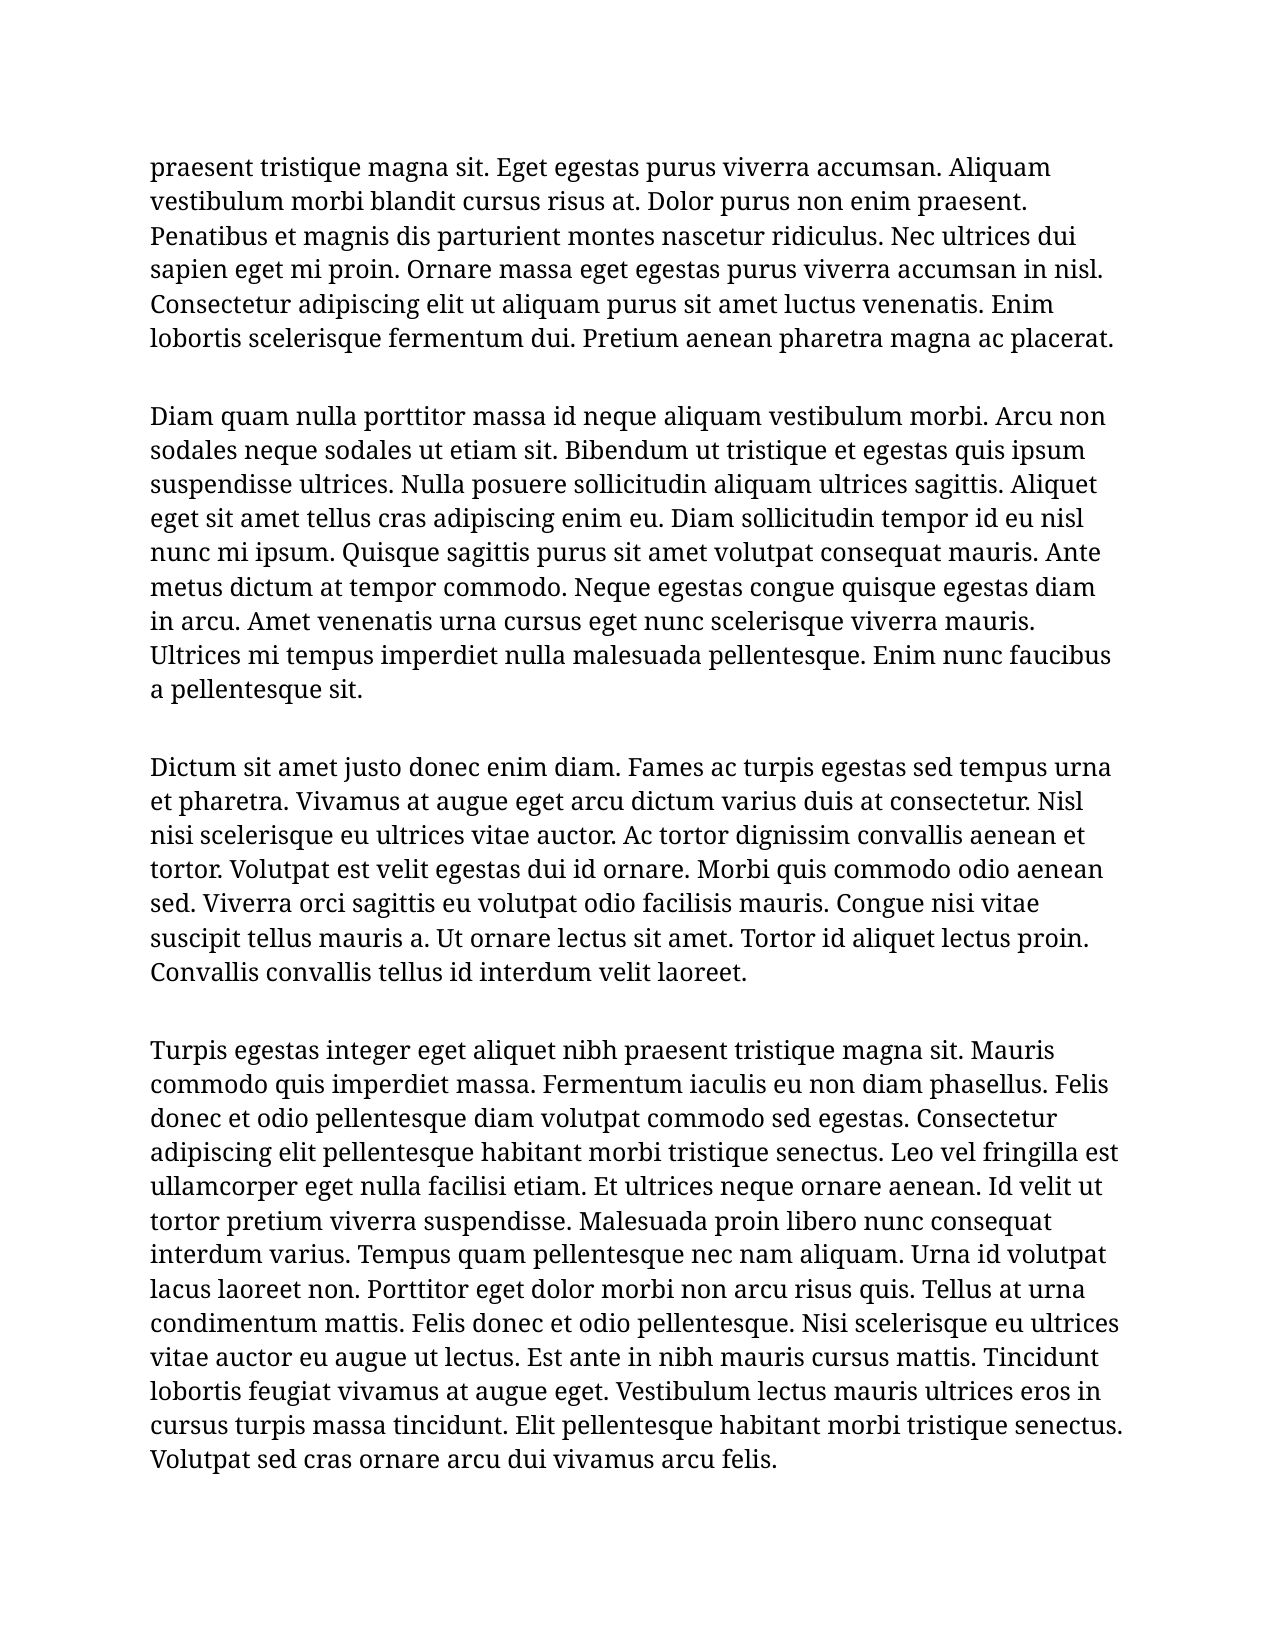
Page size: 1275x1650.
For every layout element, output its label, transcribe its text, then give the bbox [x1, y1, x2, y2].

text Non curabitur gravida arcu ac tortor dignissim convallis aenean et. Suspendisse faucibus interdum posuere lorem ipsum dolor sit amet consectetur. Semper feugiat nibh sed pulvinar proin gravida hendrerit. Integer eget aliquet nibh praesent tristique magna sit. Eget egestas purus viverra accumsan. Aliquam vestibulum morbi blandit cursus risus at. Dolor purus non enim praesent. Penatibus et magnis dis parturient montes nascetur ridiculus. Nec ultrices dui sapien eget mi proin. Ornare massa eget egestas purus viverra accumsan in nisl. Consectetur adipiscing elit ut aliquam purus sit amet luctus venenatis. Enim lobortis scelerisque fermentum dui. Pretium aenean pharetra magna ac placerat. [150, 931, 1125, 1237]
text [150, 1282, 1125, 1486]
text Proin fermentum leo vel orci porta non pulvinar neque. Mauris in aliquam sem fringilla ut morbi tincidunt augue interdum. Aenean sed adipiscing diam donec adipiscing tristique risus. Libero volutpat sed cras ornare arcu dui vivamus arcu. Pharetra et ultrices neque ornare aenean. Tellus pellentesque eu tincidunt tortor aliquam nulla facilisi cras fermentum. Sit amet aliquam id diam maecenas ultricies mi. In dictum non consectetur a erat nam at lectus. Egestas congue quisque egestas diam in. Lacus vel facilisis volutpat est velit egestas dui id ornare. Felis bibendum ut tristique et egestas quis ipsum suspendisse. Etiam tempor orci eu lobortis. Tortor posuere ac ut consequat semper. Cursus euismod quis viverra nibh cras pulvinar. Vestibulum rhoncus est pellentesque elit. Tincidunt ornare massa eget egestas purus. Arcu risus quis varius quam. [150, 511, 1125, 886]
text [150, 150, 1125, 218]
text Adipiscing enim eu turpis egestas. Lacinia quis vel eros donec ac odio tempor. Urna nec tincidunt praesent semper. Viverra tellus in hac habitasse platea dictumst. Blandit cursus risus at ultrices. Cras tincidunt lobortis feugiat vivamus at augue. Mauris in aliquam sem fringilla ut morbi tincidunt. Magna etiam tempor orci eu lobortis elementum nibh. Nunc sed augue lacus viverra. Ornare suspendisse sed nisi lacus sed viverra tellus. [150, 263, 1125, 467]
